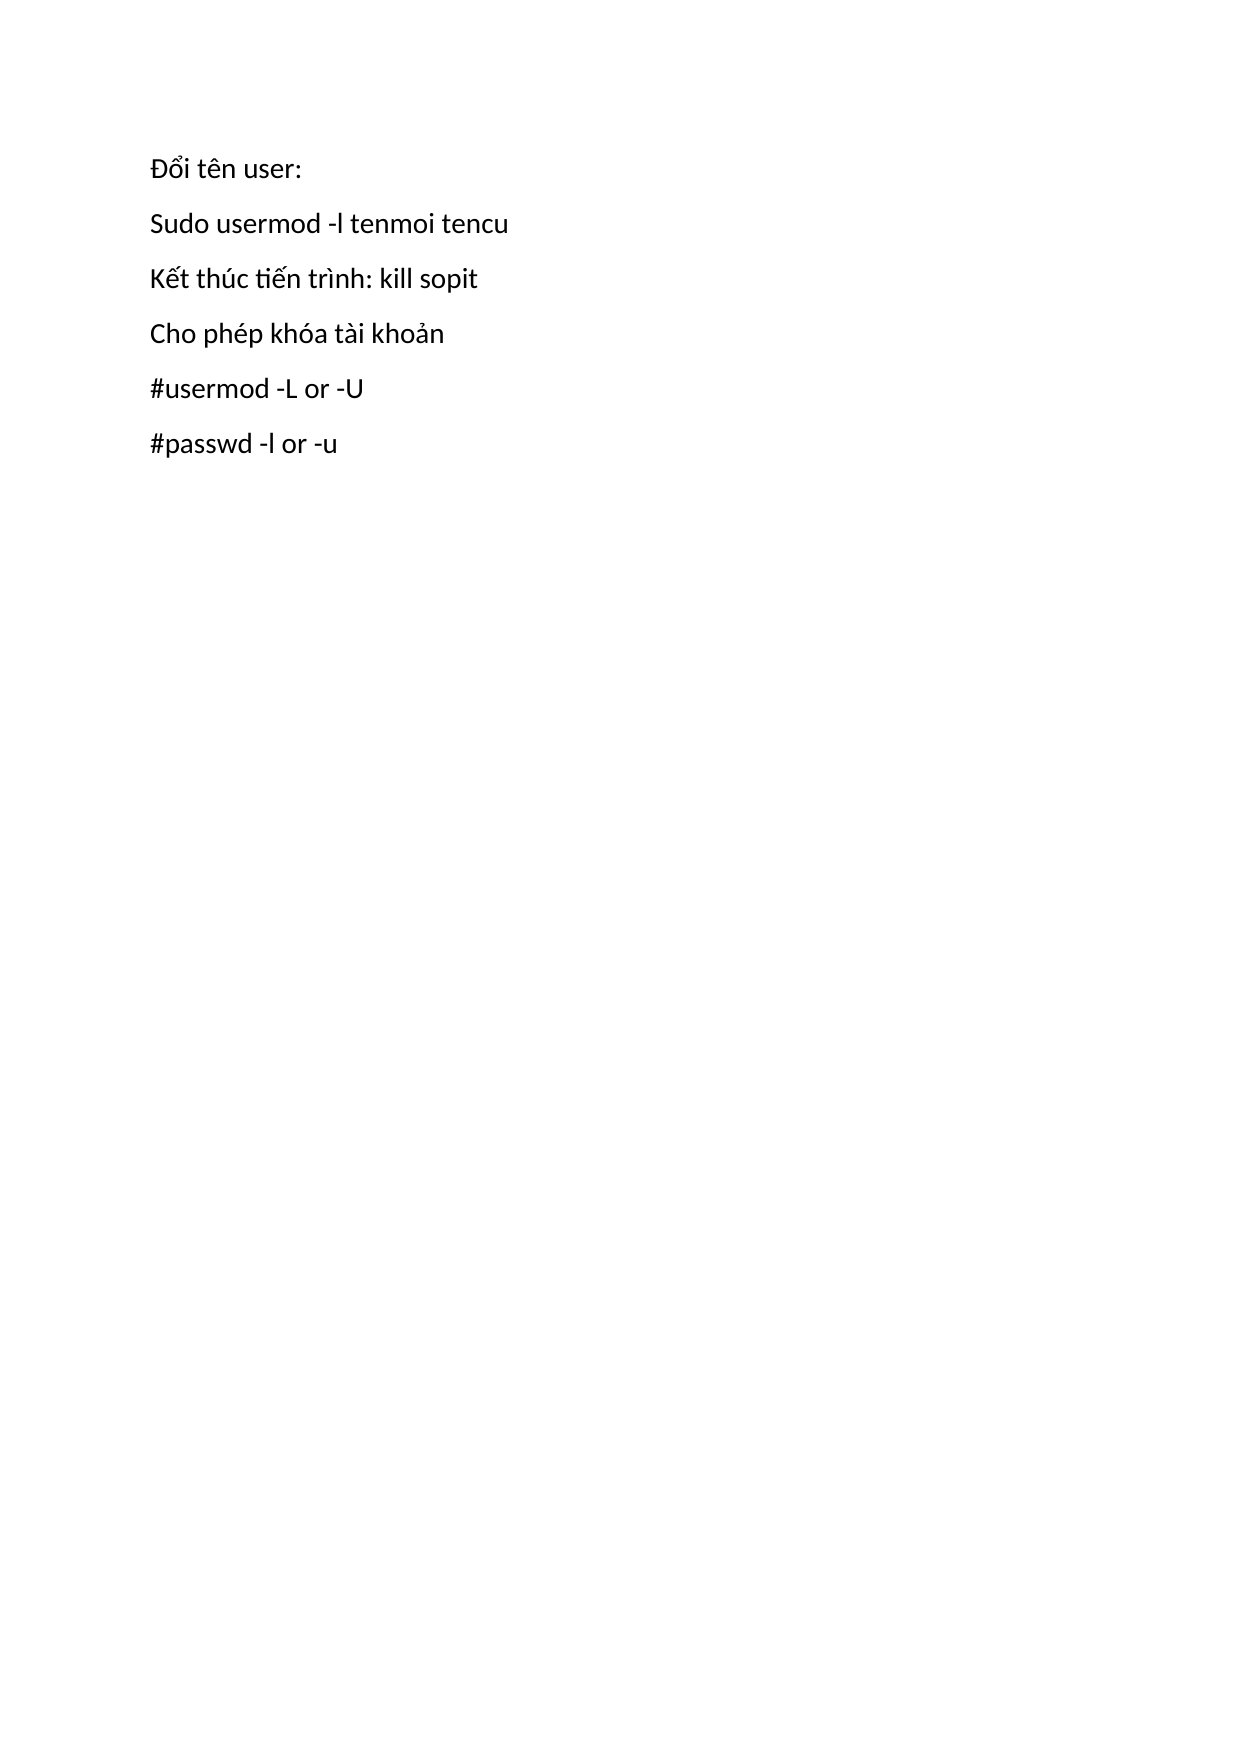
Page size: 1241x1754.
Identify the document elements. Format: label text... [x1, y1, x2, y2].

text Cho phép khóa tài khoản [150, 315, 1090, 351]
text Đổi tên user: [150, 150, 1090, 186]
text #usermod -L or -U [150, 370, 1090, 406]
text #passwd -l or -u [150, 426, 1090, 461]
text Sudo usermod -l tenmoi tencu [150, 205, 1090, 241]
text Kết thúc tiến trình: kill sopit [150, 260, 1090, 296]
